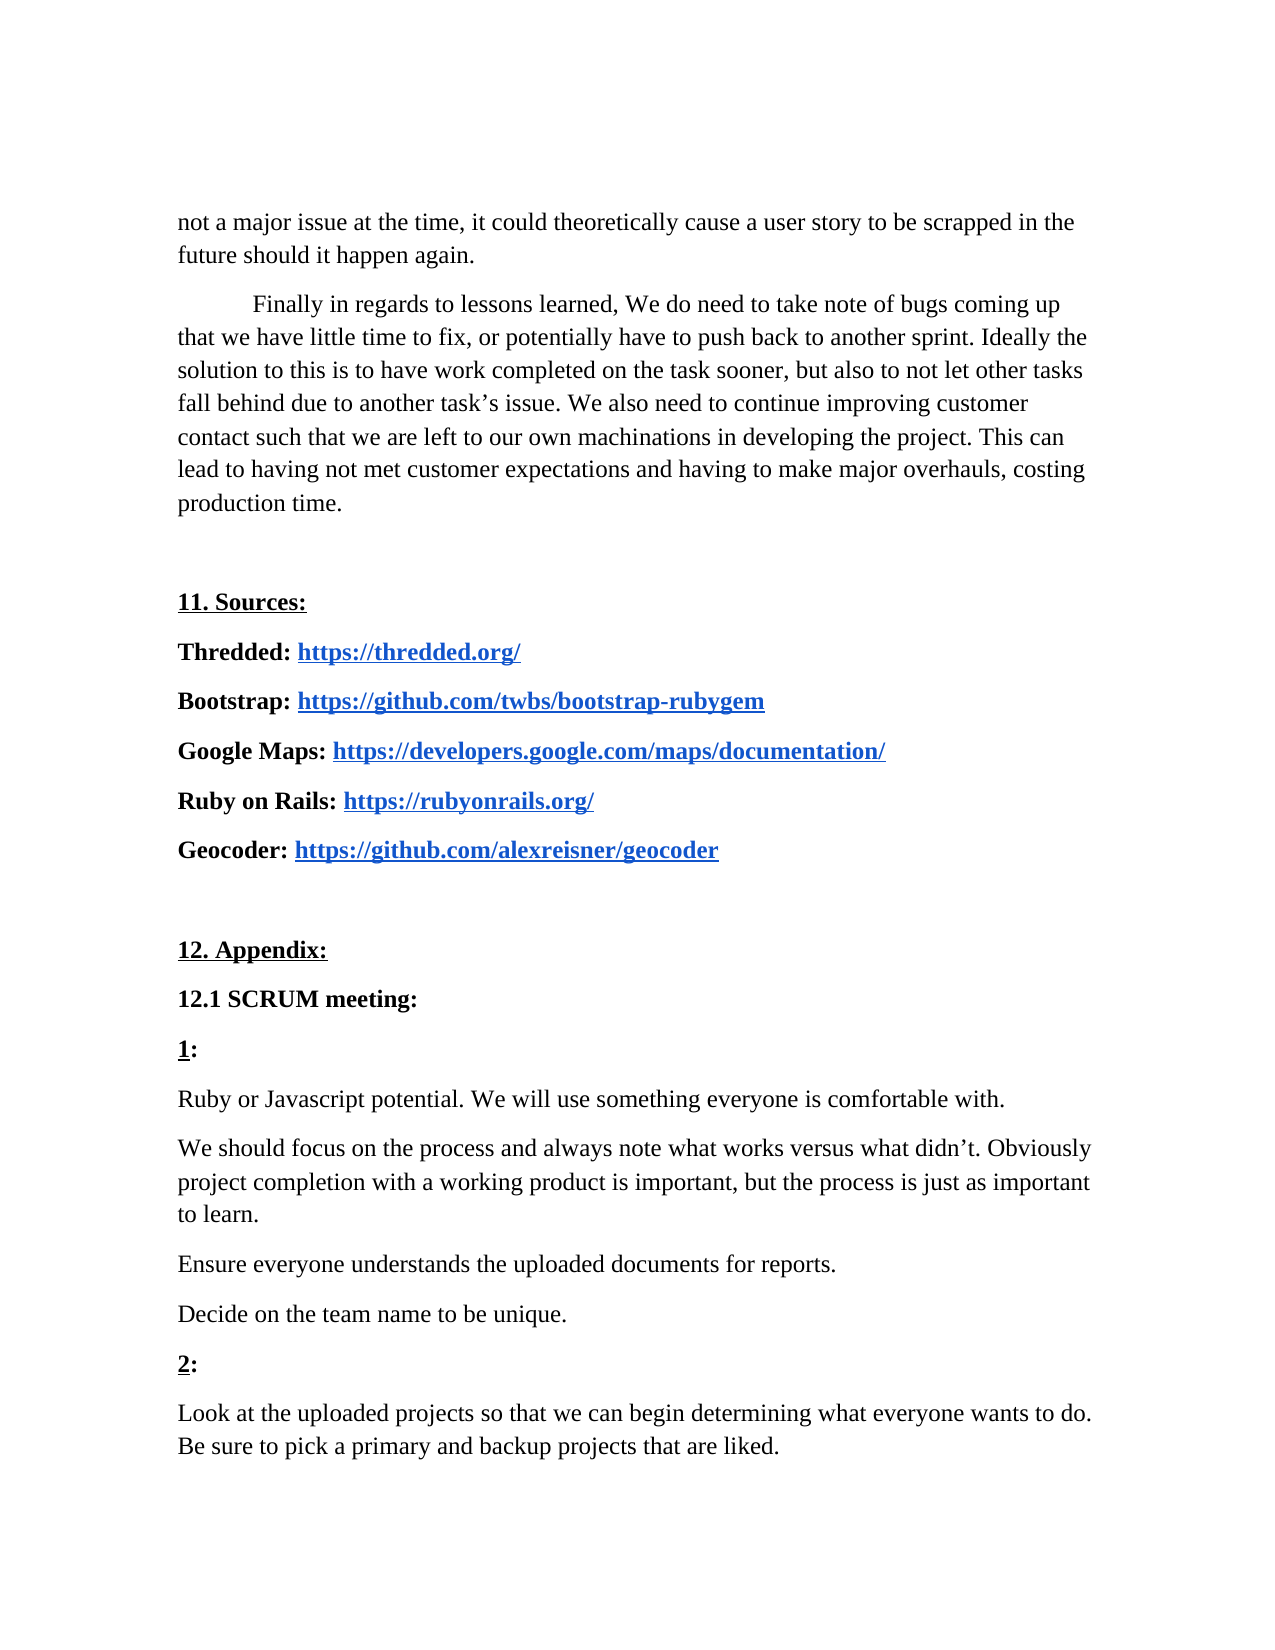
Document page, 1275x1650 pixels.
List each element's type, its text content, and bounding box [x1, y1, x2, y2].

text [177, 207, 1098, 268]
text 1: [177, 1034, 1098, 1063]
text Bootstrap: https://github.com/twbs/bootstrap-rubygem [177, 686, 1098, 715]
text Ruby on Rails: https://rubyonrails.org/ [177, 786, 1098, 814]
text Geocoder: https://github.com/alexreisner/geocoder [177, 835, 1098, 864]
text Thredded: https://thredded.org/ [177, 637, 1098, 665]
text Google Maps: https://developers.google.com/maps/documentation/ [177, 736, 1098, 765]
text 11. Sources: [177, 587, 1098, 616]
text 2: [177, 1349, 1098, 1377]
text We should focus on the process and always note what works versus what didn’t. Obviously project completion with a working product is important, but the process is just as important to learn. [177, 1133, 1098, 1228]
text Ensure everyone understands the uploaded documents for reports. [177, 1249, 1098, 1278]
text Look at the uploaded projects so that we can begin determining what everyone wants to do. Be sure to pick a primary and backup projects that are liked. [177, 1398, 1098, 1460]
text Ruby or Javascript potential. We will use something everyone is comfortable with. [177, 1084, 1098, 1113]
text 12. Appendix: [177, 935, 1098, 963]
text Finally in regards to lessons learned, We do need to take note of bugs coming up that we have little time to fix, or potentially have to push back to another sprint. Ideally the solution to this is to have work completed on the task sooner, but also to not let other tasks fall behind due to another task’s issue. We also need to continue improving customer contact such that we are left to our own machinations in developing the project. This can lead to having not met customer expectations and having to make major overhauls, costing production time. [177, 289, 1098, 516]
text Decide on the team name to be unique. [177, 1299, 1098, 1328]
text 12.1 SCRUM meeting: [177, 984, 1098, 1013]
